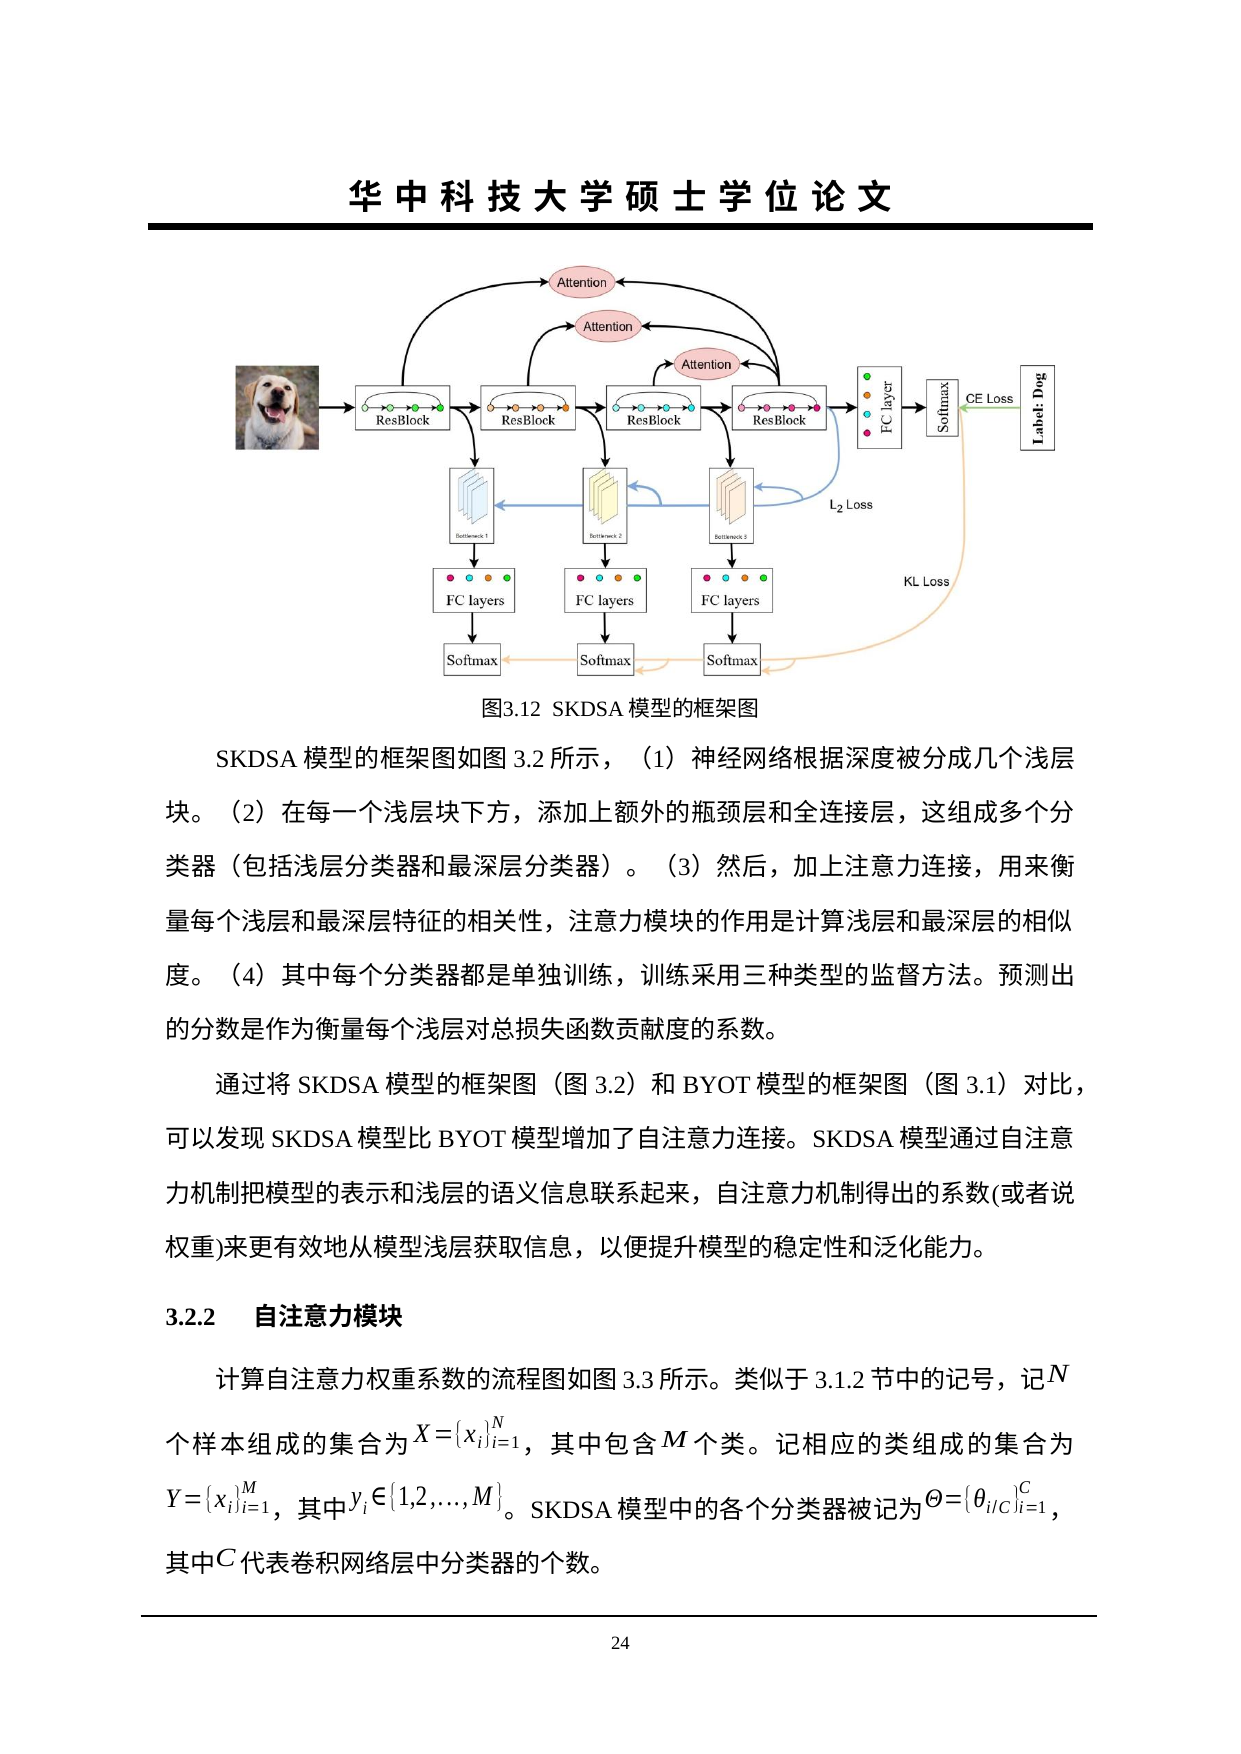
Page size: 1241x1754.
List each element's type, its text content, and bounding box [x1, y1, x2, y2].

subtitle 自注意力模块 [165, 1296, 1075, 1333]
text SKDSA模型的框架图如图3.2所示，（1）神经网络根据深度被分成几个浅层块。（2）在每一个浅层块下方，添加上额外的瓶颈层和全连接层，这组成多个分类器（包括浅层分类器和最深层分类器）。（3）然后，加上注意力连接，用来衡量每个浅层和最深层特征的相关性，注意力模块的作用是计算浅层和最深层的相似度。（4）其中每个分类器都是单独训练，训练采用三种类型的监督方法。预测出的分数是作为衡量每个浅层对总损失函数贡献度的系数。 [165, 738, 1075, 1046]
text 通过将SKDSA模型的框架图（图3.2）和BYOT模型的框架图（图3.1）对比，可以发现SKDSA模型比BYOT模型增加了自注意力连接。SKDSA模型通过自注意力机制把模型的表示和浅层的语义信息联系起来，自注意力机制得出的系数(或者说权重)来更有效地从模型浅层获取信息，以便提升模型的稳定性和泛化能力。 [165, 1064, 1075, 1264]
text 计算自注意力权重系数的流程图如图3.3所示。类似于3.1.2节中的记号，记个样本组成的集合为，其中包含个类。记相应的类组成的集合为，其中。SKDSA模型中的各个分类器被记为，其中代表卷积网络层中分类器的个数。 [165, 1359, 1075, 1580]
picture [235, 265, 1056, 677]
